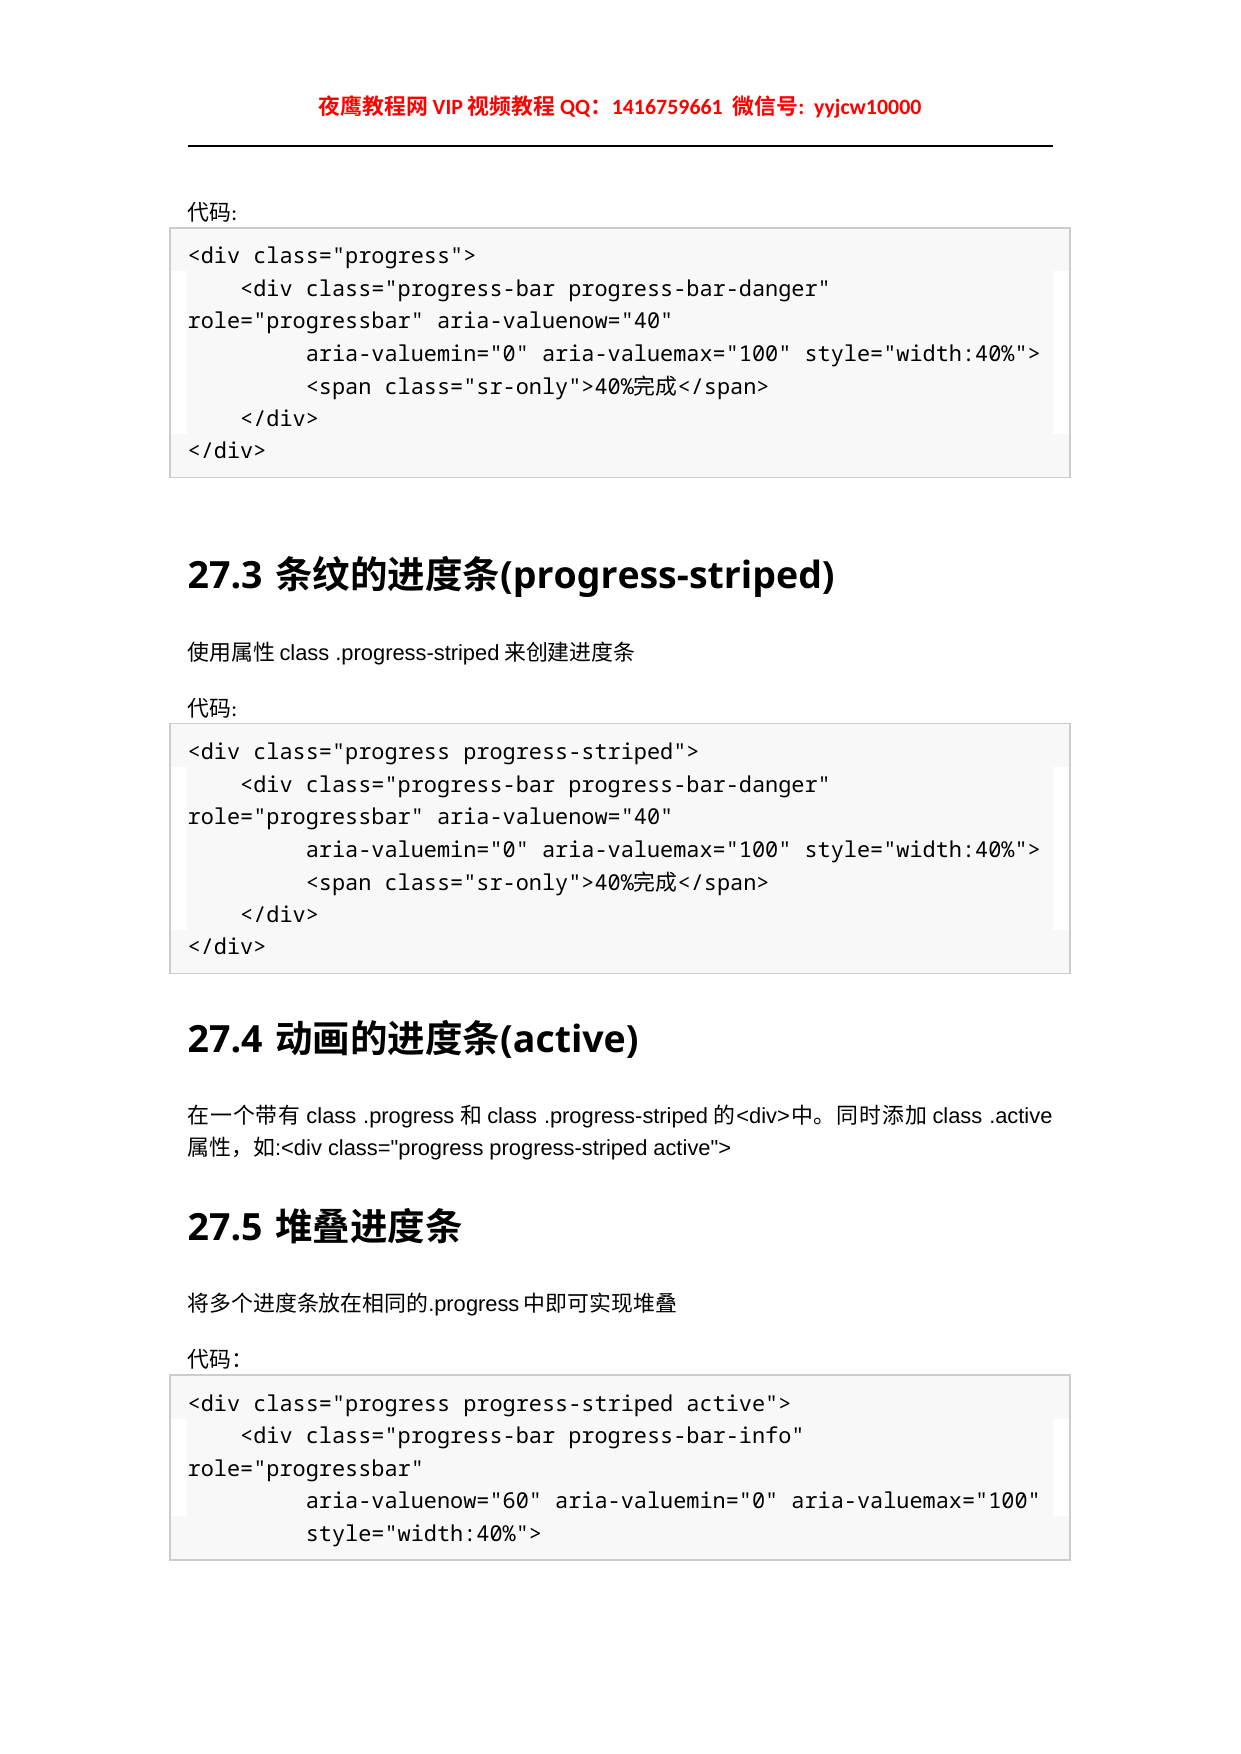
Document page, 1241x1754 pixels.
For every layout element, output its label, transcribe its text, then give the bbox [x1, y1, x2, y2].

text 在一个带有class .progress和class .progress-striped的<div>中。同时添加class .active属性，如:<div class="progress progress-striped active"> [187, 1097, 1053, 1162]
text 将多个进度条放在相同的.progress中即可实现堆叠 [187, 1286, 1053, 1318]
subtitle 动画的进度条(active) [187, 1003, 1053, 1068]
subtitle 条纹的进度条(progress-striped) [187, 540, 1053, 605]
text <div class="progress"> [171, 229, 1069, 271]
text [187, 1484, 1053, 1504]
text <span class="sr-only">40%完成</span> [187, 865, 1053, 897]
text </div> [171, 918, 1069, 973]
text <div class="progress-bar progress-bar-info" role="progressbar" [187, 1419, 1053, 1484]
text aria-valuemin="0" aria-valuemax="100" style="width:40%"> [187, 832, 1053, 865]
text <div class="progress-bar progress-bar-danger" role="progressbar" aria-valuenow="40" [187, 271, 1053, 336]
text </div> [171, 422, 1069, 477]
text <span class="sr-only">40%完成</span> [187, 369, 1053, 401]
text 代码: [187, 194, 1053, 227]
text </div> [187, 897, 1053, 918]
text </div> [187, 401, 1053, 422]
text 使用属性class .progress-striped来创建进度条 [187, 634, 1053, 667]
text 代码： [187, 1342, 1053, 1374]
text aria-valuemin="0" aria-valuemax="100" style="width:40%"> [187, 336, 1053, 369]
text <div class="progress-bar progress-bar-danger" role="progressbar" aria-valuenow="40" [187, 767, 1053, 832]
text style="width:40%"> [171, 1504, 1069, 1559]
text <div class="progress progress-striped active"> [171, 1376, 1069, 1419]
text <div class="progress progress-striped"> [171, 724, 1069, 767]
text 代码: [187, 690, 1053, 723]
subtitle 堆叠进度条 [187, 1192, 1053, 1257]
